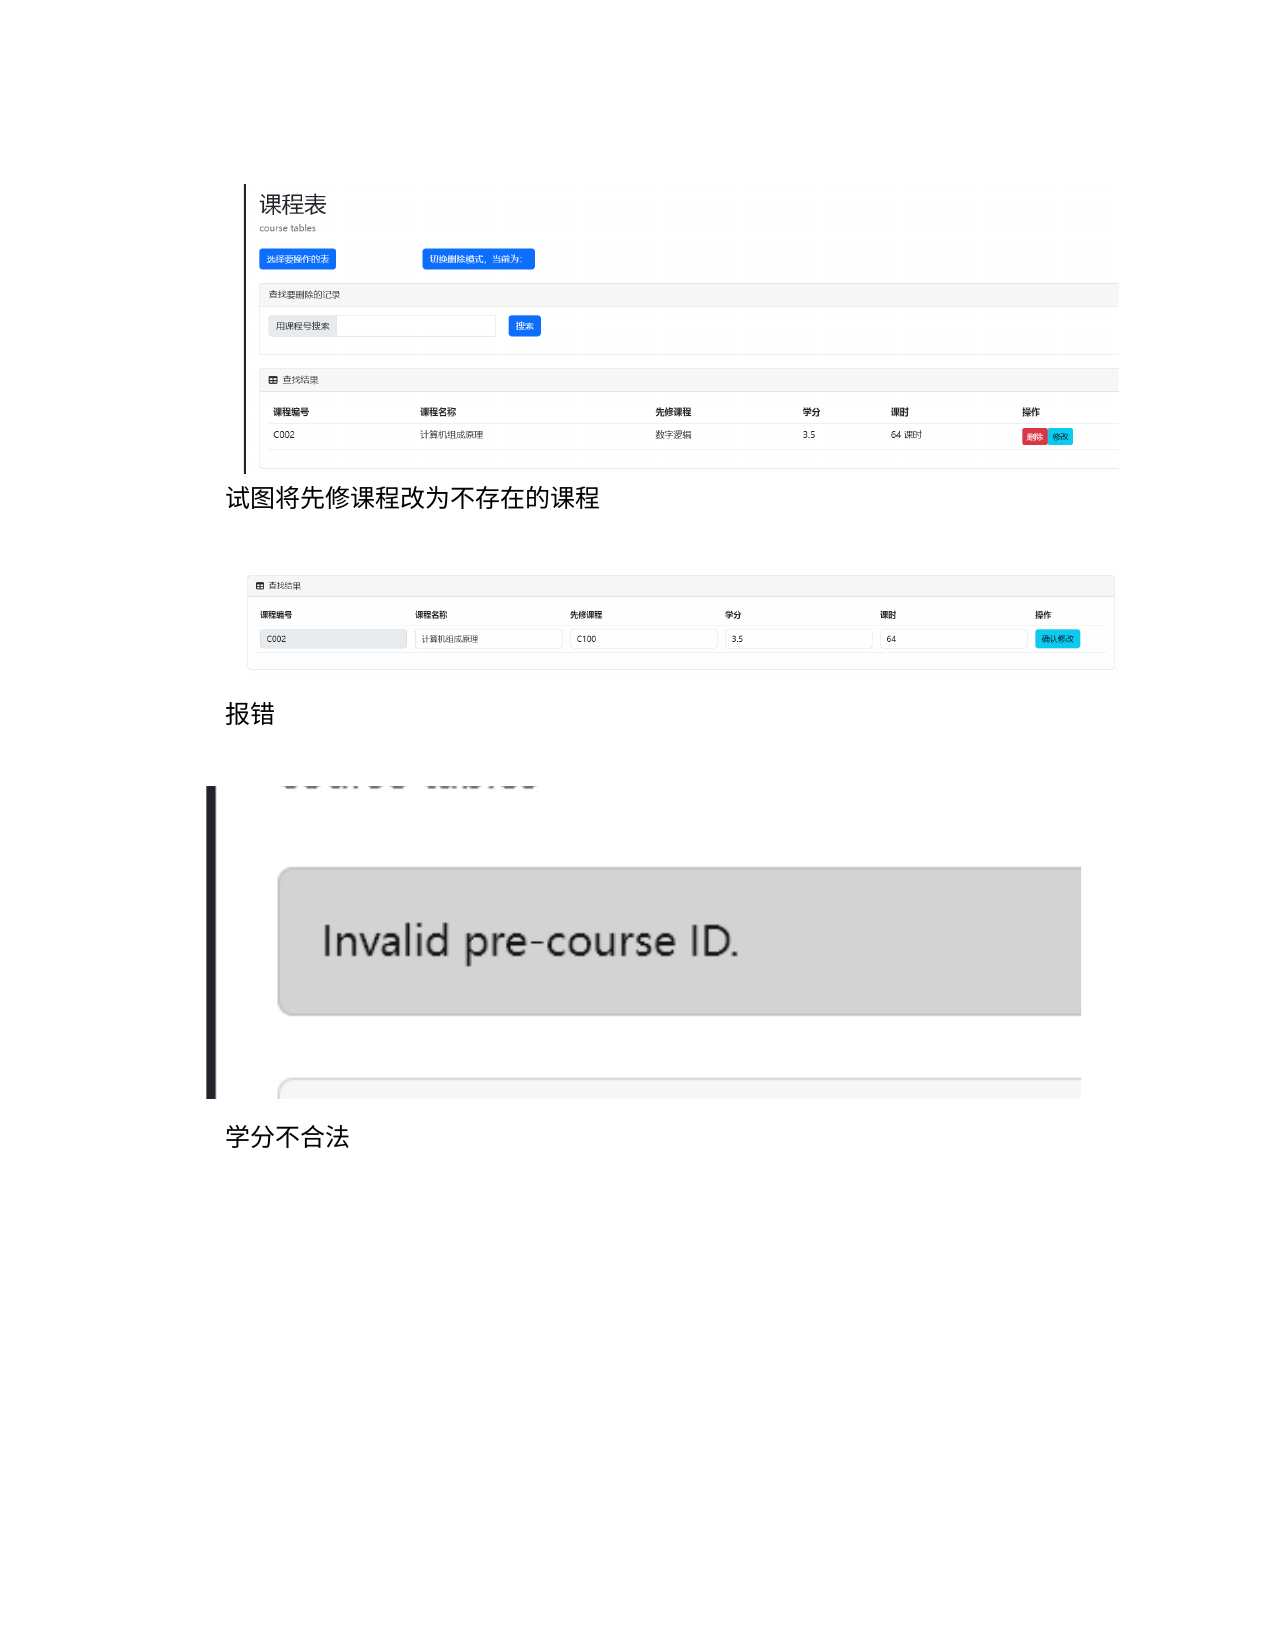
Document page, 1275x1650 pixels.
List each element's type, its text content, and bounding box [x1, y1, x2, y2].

list 学分不合法 [187, 1120, 1125, 1154]
picture [206, 786, 1082, 1099]
picture [243, 184, 1119, 474]
list 报错 [187, 697, 1125, 731]
picture [243, 569, 1119, 677]
